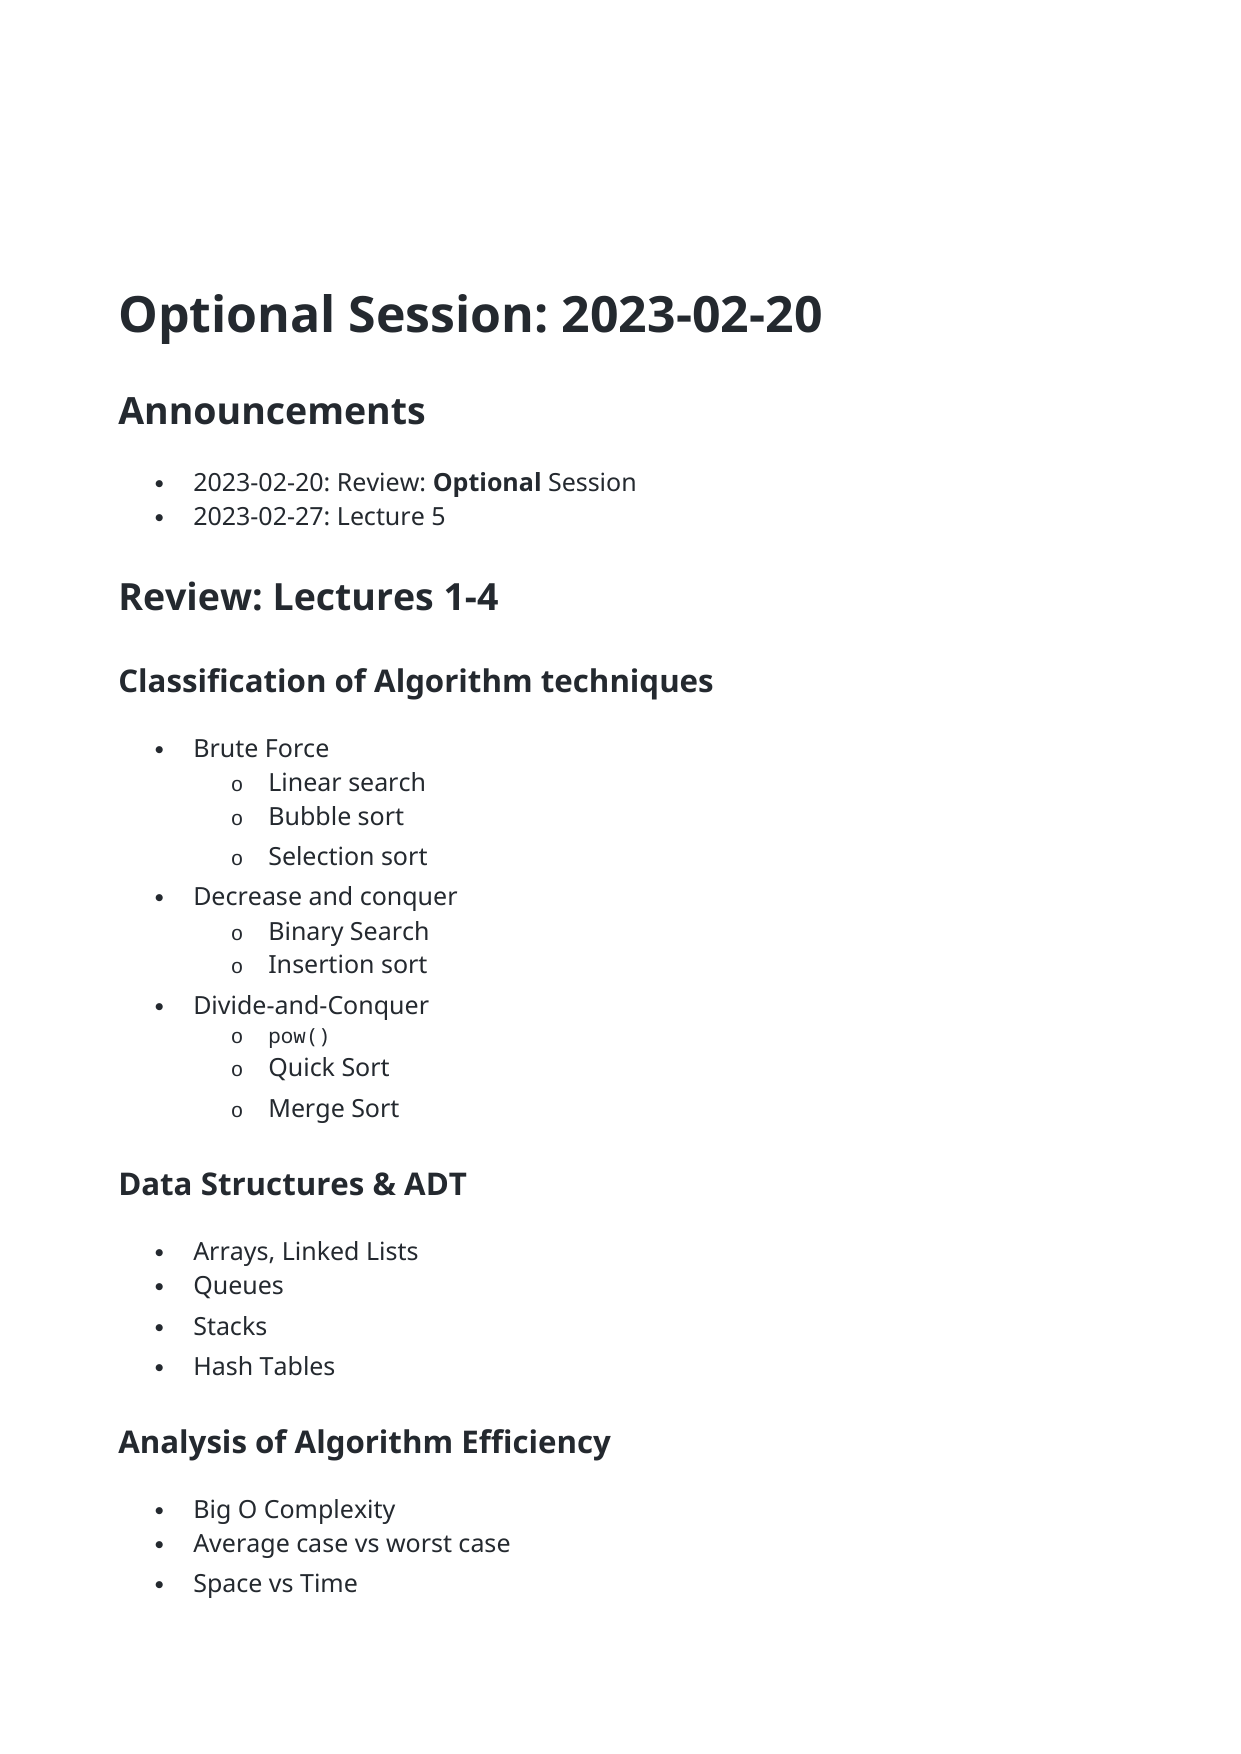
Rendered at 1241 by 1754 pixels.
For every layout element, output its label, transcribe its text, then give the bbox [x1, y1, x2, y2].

list Binary Search [231, 913, 1122, 947]
list Queues [156, 1268, 1122, 1302]
text Announcements [118, 384, 1122, 435]
list Stacks [156, 1308, 1122, 1342]
list Linear search [231, 764, 1122, 798]
text Classification of Algorithm techniques [118, 658, 1122, 701]
list Divide-and-Conquer [156, 987, 1122, 1022]
list Decrease and conquer [156, 879, 1122, 913]
list 2023-02-27: Lecture 5 [156, 498, 1122, 532]
list pow() [231, 1022, 1122, 1050]
list Average case vs worst case [156, 1526, 1122, 1560]
list Quick Sort [231, 1050, 1122, 1084]
text Optional Session: 2023-02-20 [118, 278, 1122, 347]
list Big O Complexity [156, 1492, 1122, 1526]
text Data Structures & ADT [118, 1162, 1122, 1204]
text Review: Lectures 1-4 [118, 570, 1122, 621]
text Analysis of Algorithm Efficiency [118, 1420, 1122, 1463]
list Arrays, Linked Lists [156, 1234, 1122, 1268]
list Bubble sort [231, 798, 1122, 832]
list Hash Tables [156, 1348, 1122, 1382]
list Brute Force [156, 730, 1122, 764]
list 2023-02-20: Review: Optional Session [156, 464, 1122, 498]
list Insertion sort [231, 947, 1122, 981]
list Space vs Time [156, 1566, 1122, 1600]
list Merge Sort [231, 1090, 1122, 1124]
list Selection sort [231, 839, 1122, 873]
